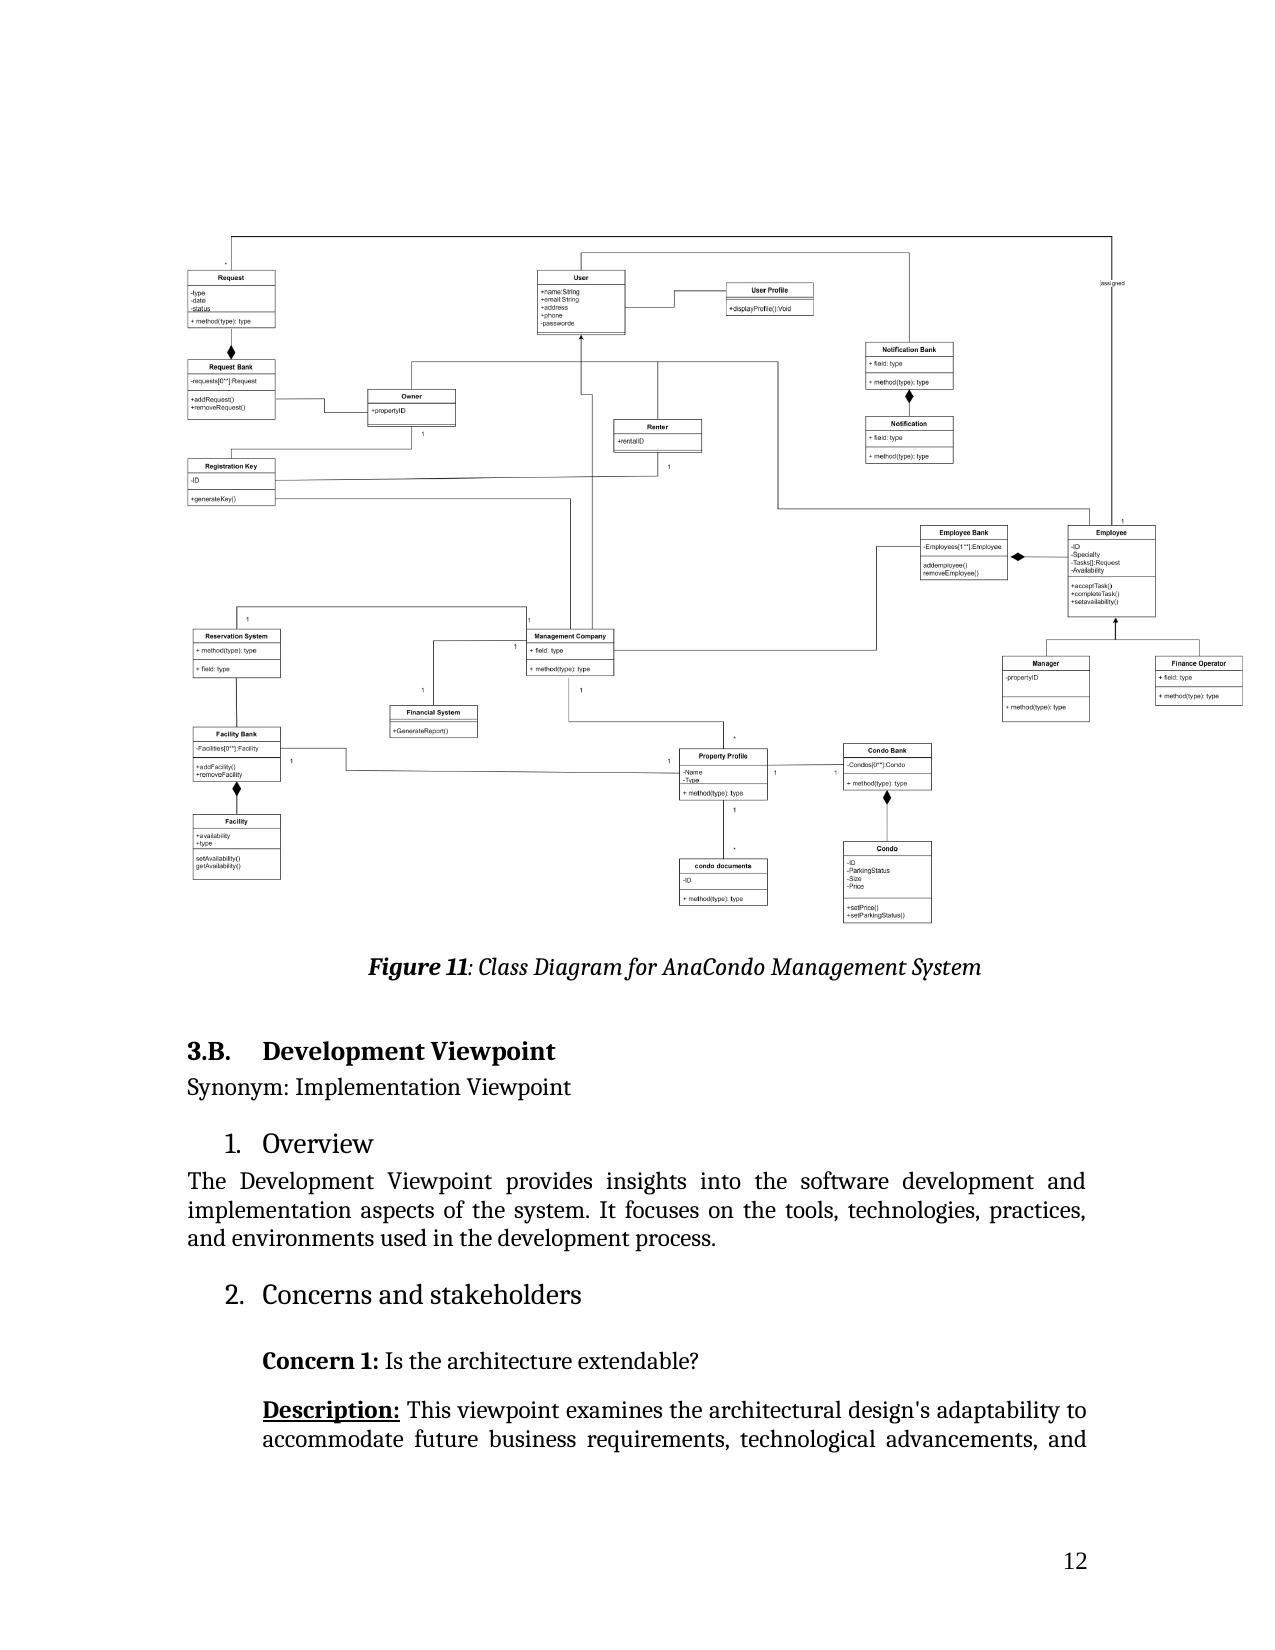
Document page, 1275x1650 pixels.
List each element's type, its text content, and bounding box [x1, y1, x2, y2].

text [262, 1396, 1087, 1454]
subtitle 3.B. Development Viewpoint [187, 1036, 1087, 1067]
text Figure 11: Class Diagram for AnaCondo Management System [262, 953, 1087, 1011]
subtitle Overview [225, 1127, 1087, 1161]
subtitle Concerns and stakeholders [225, 1278, 1087, 1312]
text The Development Viewpoint provides insights into the software development and implementation aspects of the system. It focuses on the tools, technologies, practices, and environments used in the development process. [187, 1167, 1087, 1253]
picture [187, 236, 1243, 925]
text Synonym: Implementation Viewpoint [187, 1073, 1087, 1102]
text Concern 1: Is the architecture extendable? [187, 1347, 1087, 1375]
